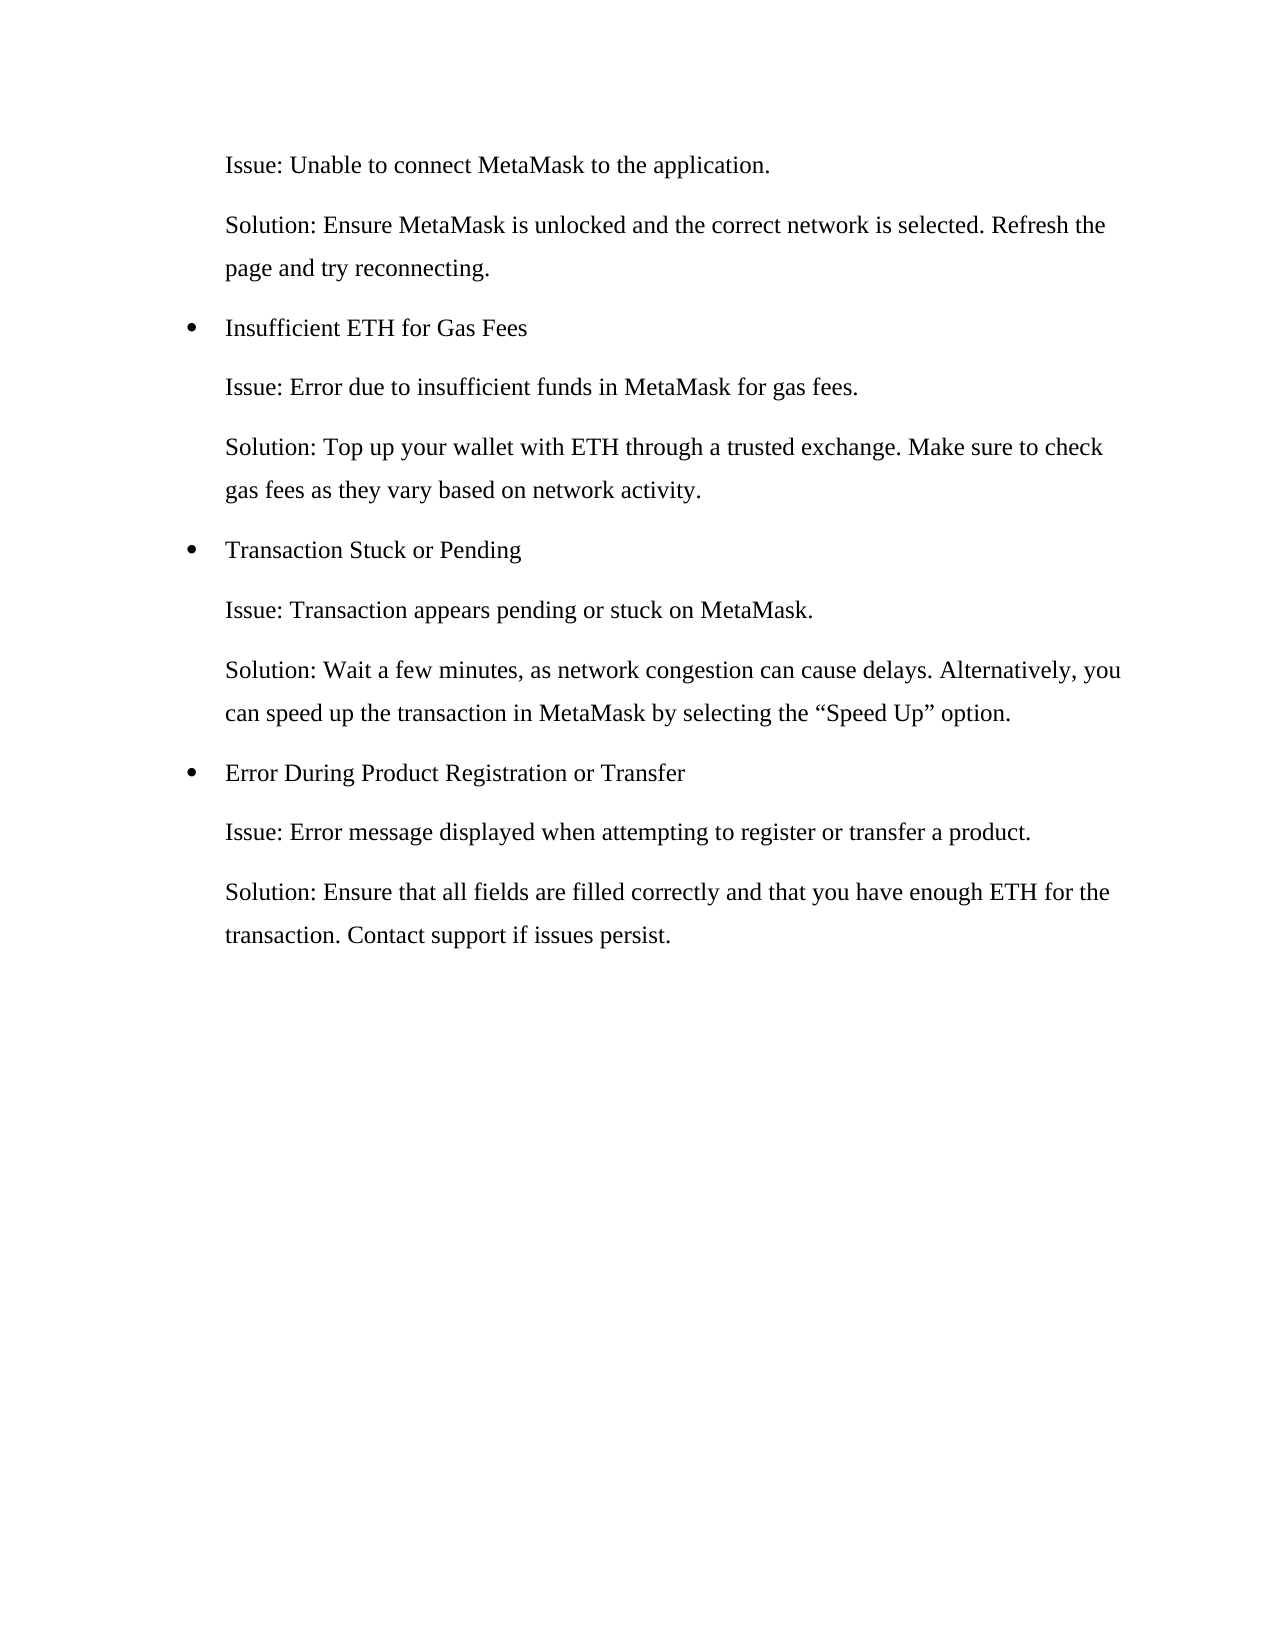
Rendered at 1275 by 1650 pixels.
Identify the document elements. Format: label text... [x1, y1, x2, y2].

text Issue: Error message displayed when attempting to register or transfer a product. [225, 817, 1125, 846]
text Solution: Top up your wallet with ETH through a trusted exchange. Make sure to check gas fees as they vary based on network activity. [225, 432, 1125, 504]
text Issue: Transaction appears pending or stuck on MetaMask. [225, 595, 1125, 624]
text Solution: Wait a few minutes, as network congestion can cause delays. Alternatively, you can speed up the transaction in MetaMask by selecting the “Speed Up” option. [225, 655, 1125, 727]
text Issue: Unable to connect MetaMask to the application. [225, 150, 1125, 179]
text Solution: Ensure MetaMask is unlocked and the correct network is selected. Refresh the page and try reconnecting. [225, 210, 1125, 282]
text Solution: Ensure that all fields are filled correctly and that you have enough ETH for the transaction. Contact support if issues persist. [225, 877, 1125, 949]
list Transaction Stuck or Pending [187, 535, 1125, 564]
text Issue: Error due to insufficient funds in MetaMask for gas fees. [225, 372, 1125, 401]
list Insufficient ETH for Gas Fees [187, 313, 1125, 341]
list Error During Product Registration or Transfer [187, 758, 1125, 786]
